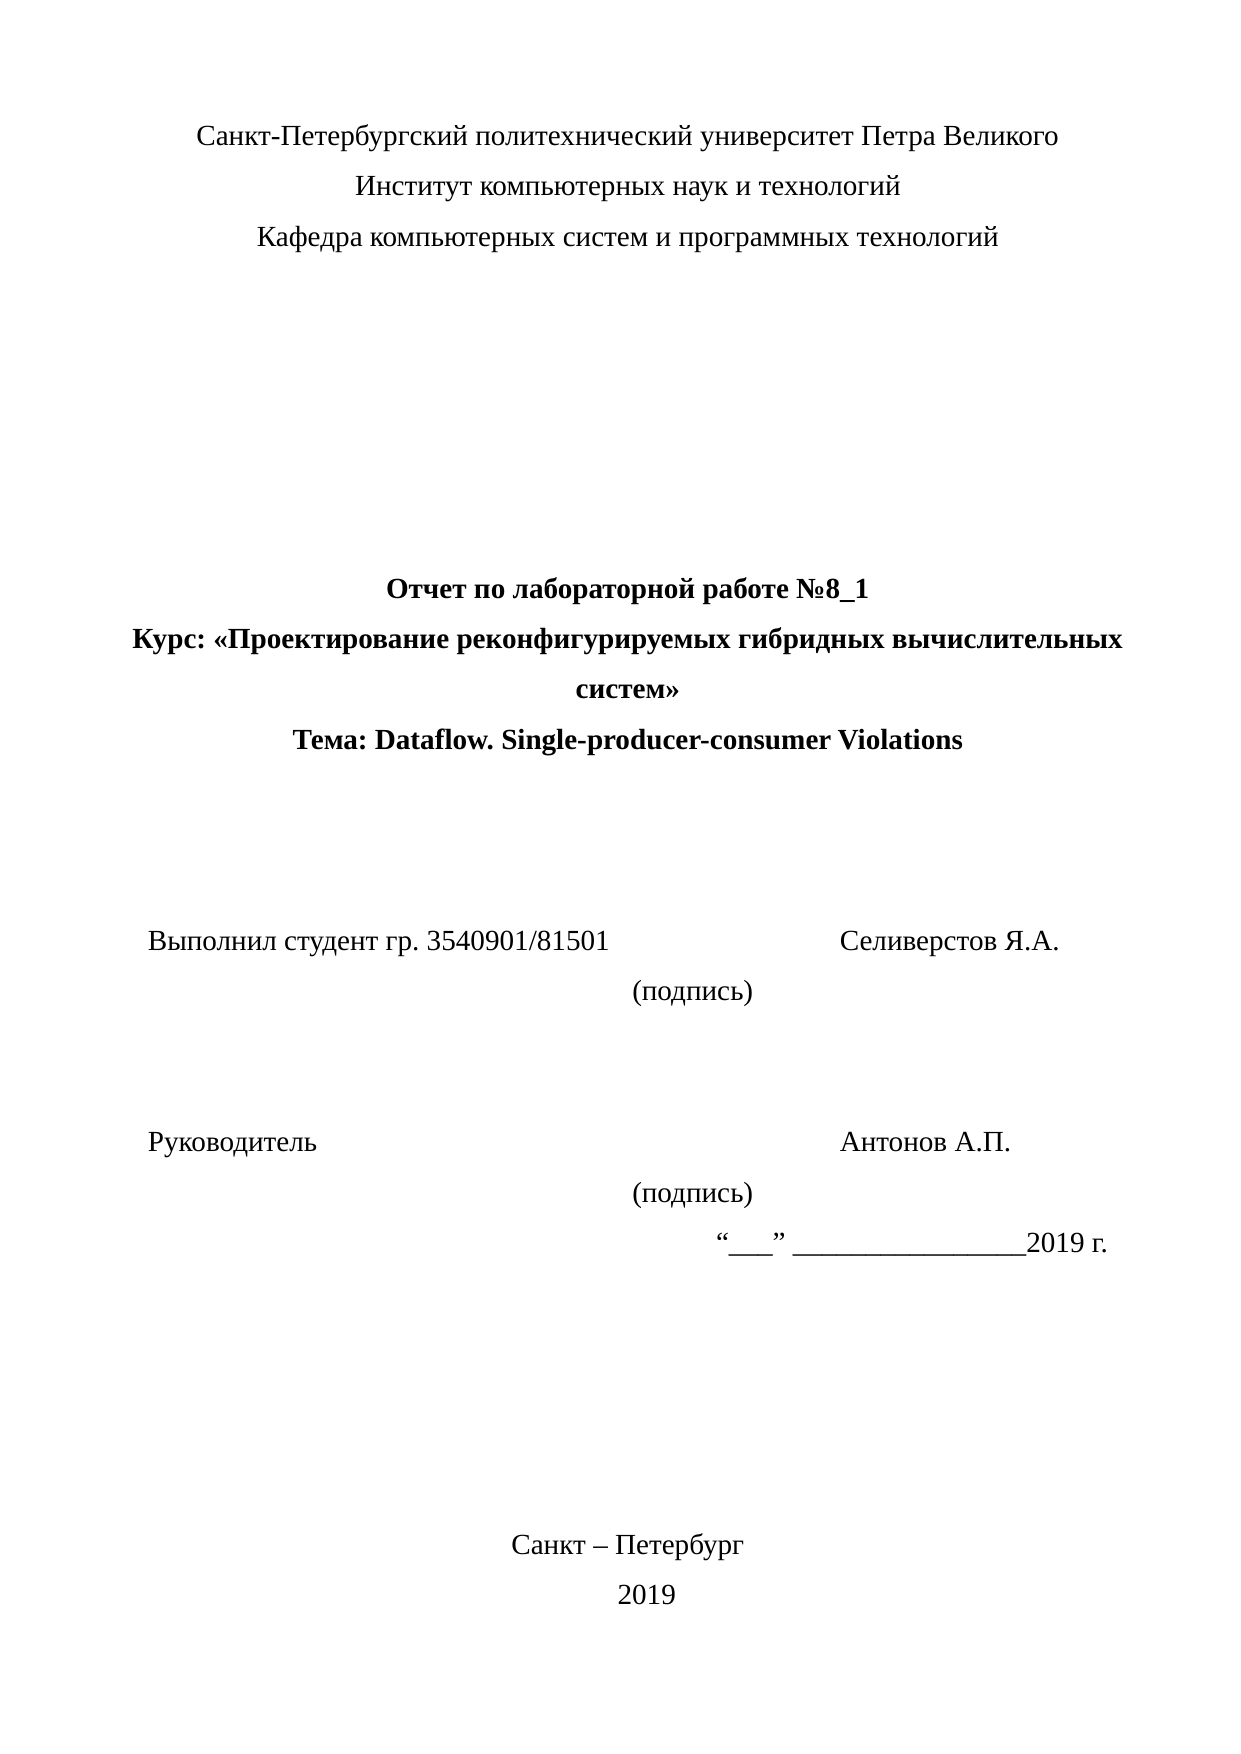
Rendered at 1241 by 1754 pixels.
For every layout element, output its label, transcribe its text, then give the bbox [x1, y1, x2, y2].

text Кафедра компьютерных систем и программных технологий [89, 219, 1167, 252]
text Санкт-Петербургский политехнический университет Петра Великого [89, 118, 1167, 152]
text (подпись) [148, 973, 1167, 1007]
text Институт компьютерных наук и технологий [89, 168, 1167, 202]
text “___” ________________2019 г. [207, 1225, 1108, 1258]
text Руководитель Антонов А.П. [148, 1124, 1167, 1158]
text Выполнил студент гр. 3540901/81501 Селиверстов Я.А. [148, 923, 1167, 957]
text Тема: Dataflow. Single-producer-consumer Violations [89, 722, 1167, 755]
text Санкт – Петербург [89, 1527, 1167, 1560]
text Отчет по лабораторной работе №8_1 [89, 571, 1167, 604]
text 2019 [89, 1577, 1167, 1611]
text (подпись) [148, 1175, 1167, 1208]
text Курс: «Проектирование реконфигурируемых гибридных вычислительных систем» [89, 621, 1167, 705]
